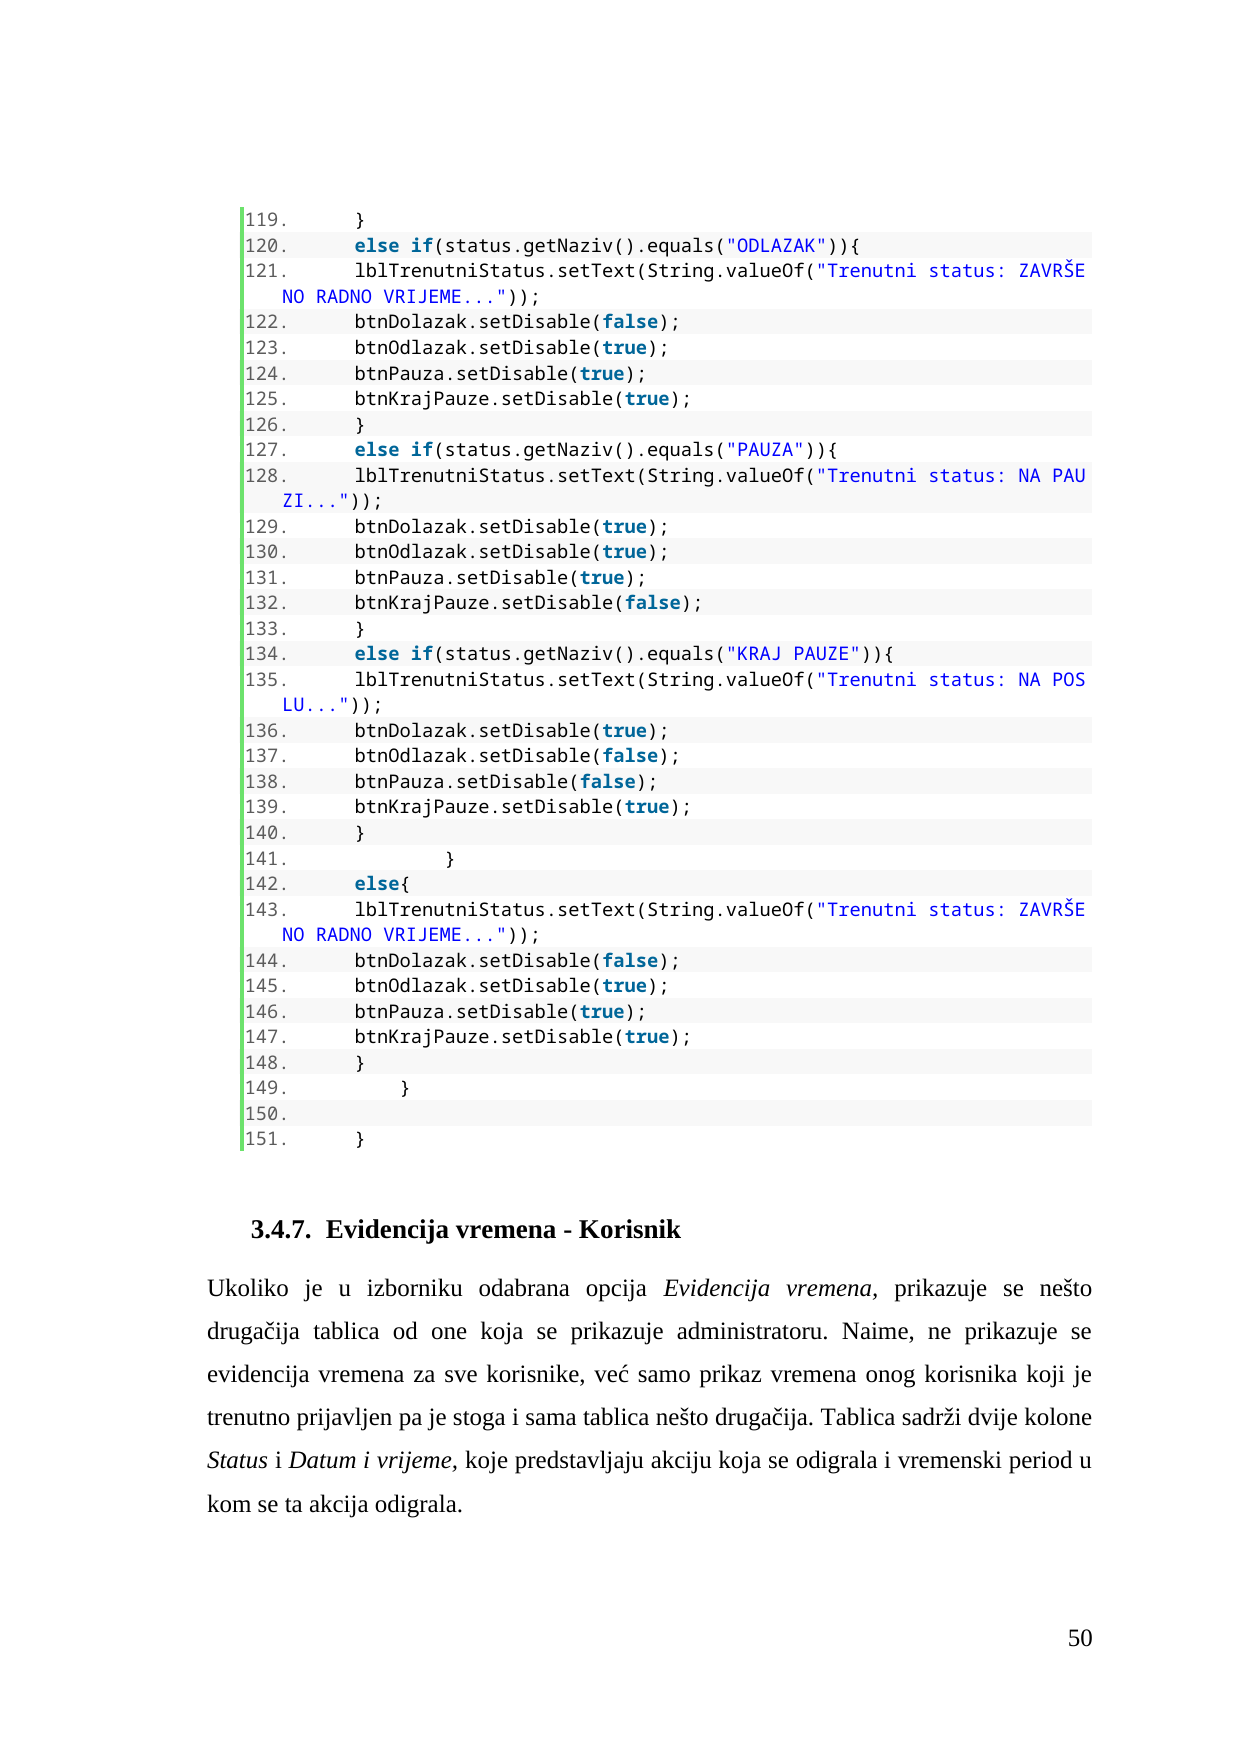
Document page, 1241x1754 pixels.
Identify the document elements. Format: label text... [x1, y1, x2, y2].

list btnPauza.setDisable(true); [244, 564, 1092, 589]
list } [244, 1126, 1092, 1151]
list btnKrajPauze.setDisable(true); [244, 1023, 1092, 1049]
list btnOdlazak.setDisable(true); [244, 972, 1092, 998]
list lblTrenutniStatus.setText(String.valueOf("Trenutni status: ZAVRŠENO RADNO VRIJEME...")); [244, 896, 1092, 947]
list btnPauza.setDisable(true); [244, 998, 1092, 1023]
list else if(status.getNaziv().equals("KRAJ PAUZE")){ [244, 641, 1092, 666]
list btnDolazak.setDisable(true); [244, 717, 1092, 743]
list else if(status.getNaziv().equals("PAUZA")){ [244, 436, 1092, 462]
list btnPauza.setDisable(true); [244, 360, 1092, 385]
list } [244, 1074, 1092, 1100]
subtitle Evidencija vremena - Korisnik [251, 1213, 1092, 1244]
list btnOdlazak.setDisable(true); [244, 334, 1092, 360]
list } [244, 845, 1092, 870]
list } [244, 615, 1092, 641]
list lblTrenutniStatus.setText(String.valueOf("Trenutni status: NA PAUZI...")); [244, 462, 1092, 513]
list btnDolazak.setDisable(true); [244, 513, 1092, 538]
list btnDolazak.setDisable(false); [244, 309, 1092, 334]
list else{ [244, 870, 1092, 896]
list btnOdlazak.setDisable(false); [244, 743, 1092, 768]
list } [244, 1049, 1092, 1074]
list btnKrajPauze.setDisable(false); [244, 589, 1092, 615]
list btnPauza.setDisable(false); [244, 768, 1092, 794]
list lblTrenutniStatus.setText(String.valueOf("Trenutni status: NA POSLU...")); [244, 666, 1092, 717]
list } [244, 411, 1092, 436]
list btnKrajPauze.setDisable(true); [244, 794, 1092, 819]
list lblTrenutniStatus.setText(String.valueOf("Trenutni status: ZAVRŠENO RADNO VRIJEME...")); [244, 258, 1092, 309]
list else if(status.getNaziv().equals("ODLAZAK")){ [244, 232, 1092, 258]
list btnOdlazak.setDisable(true); [244, 538, 1092, 564]
list } [244, 819, 1092, 845]
list btnDolazak.setDisable(false); [244, 947, 1092, 972]
list } [244, 207, 1092, 232]
list btnKrajPauze.setDisable(true); [244, 385, 1092, 411]
text Ukoliko je u izborniku odabrana opcija Evidencija vremena, prikazuje se nešto drugačija tablica od one koja se prikazuje administratoru. Naime, ne prikazuje se evidencija vremena za sve korisnike, već samo prikaz vremena onog korisnika koji je trenutno prijavljen pa je stoga i sama tablica nešto drugačija. Tablica sadrži dvije kolone Status i Datum i vrijeme, koje predstavljaju akciju koja se odigrala i vremenski period u kom se ta akcija odigrala. [207, 1273, 1092, 1517]
